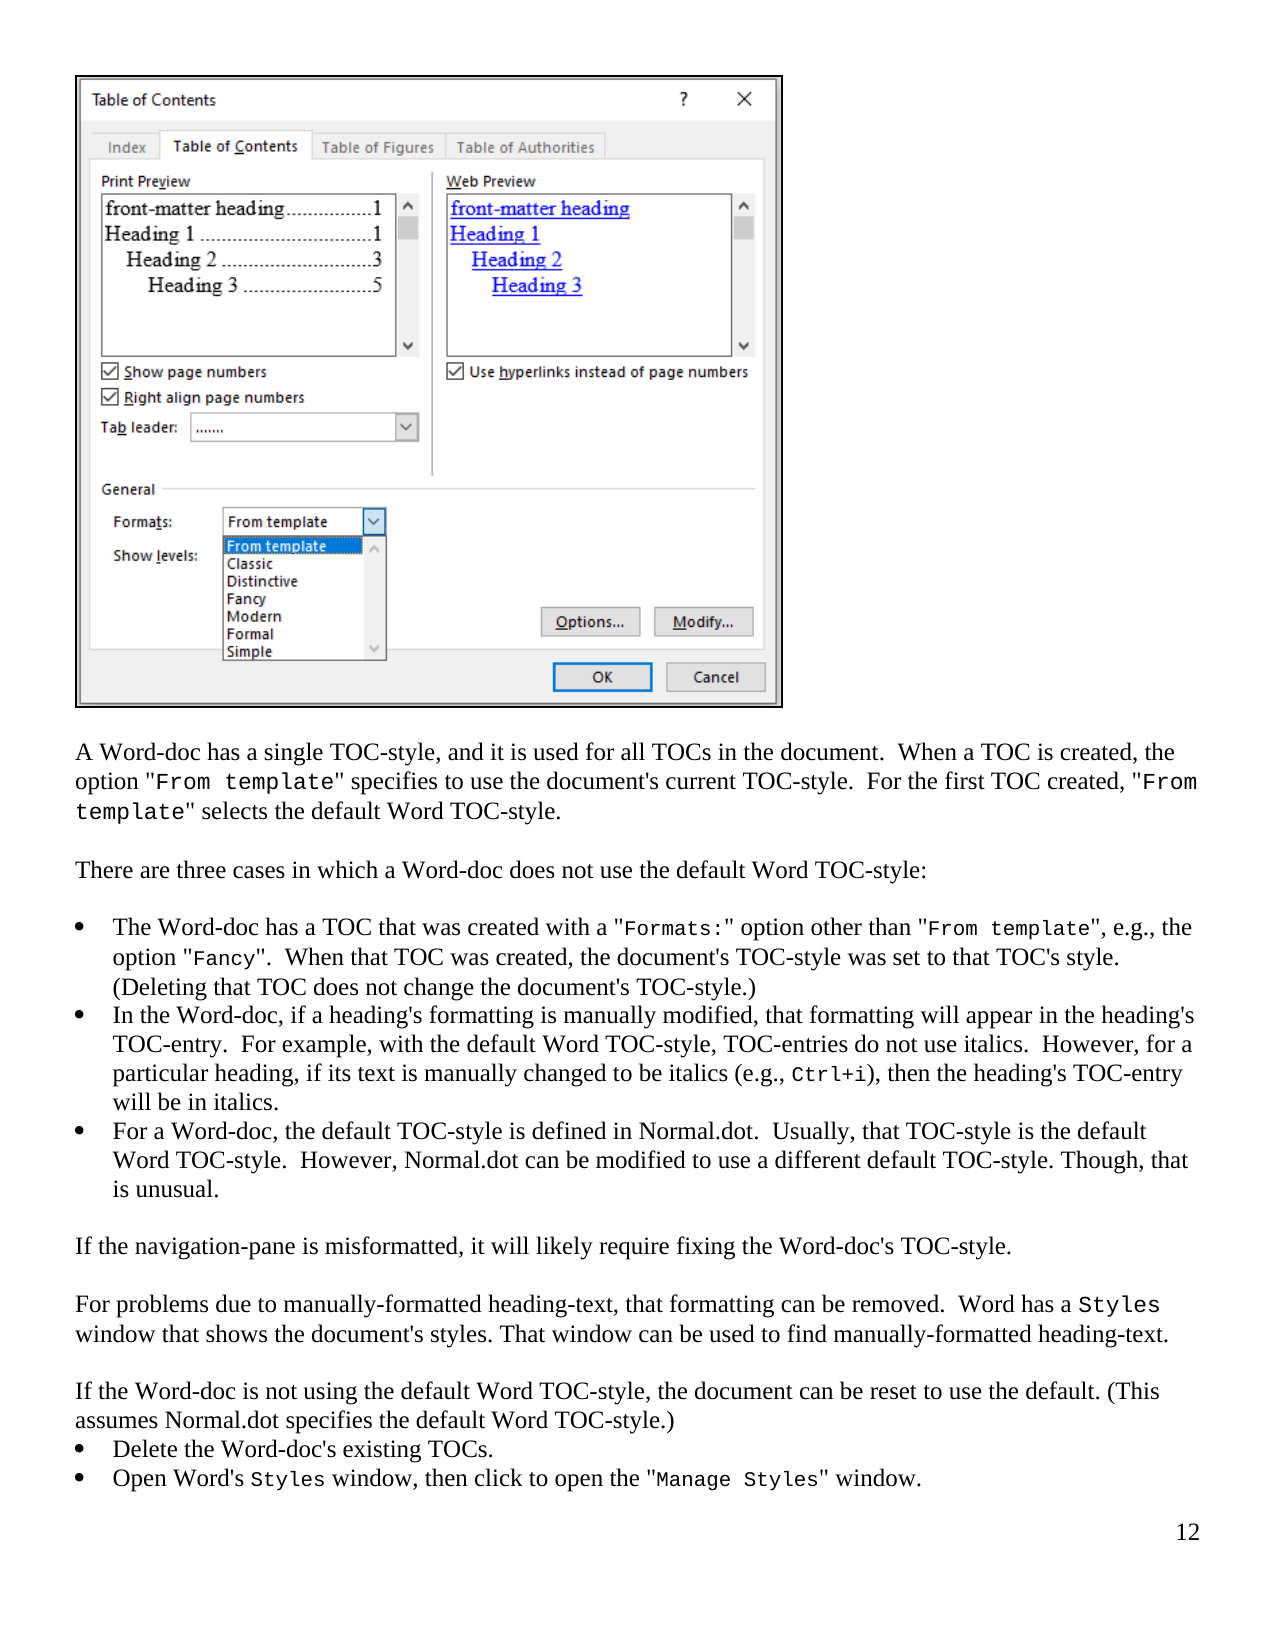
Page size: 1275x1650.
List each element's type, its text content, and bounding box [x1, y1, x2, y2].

text For problems due to manually-formatted heading-text, that formatting can be removed. Word has a Styles window that shows the document's styles. That window can be used to find manually-formatted heading-text. If the Word-doc is not using the default Word TOC-style, the document can be reset to use the default. (This assumes Normal.dot specifies the default Word TOC-style.) [75, 1289, 1200, 1434]
text There are three cases in which a Word-doc does not use the default Word TOC-style: [75, 826, 1200, 884]
picture [77, 77, 781, 706]
list For a Word-doc, the default TOC-style is defined in Normal.dot. Usually, that TOC-style is the default Word TOC-style. However, Normal.dot can be modified to use a different default TOC-style. Though, that is unusual. [75, 1116, 1200, 1202]
text If the navigation-pane is misformatted, it will likely require fixing the Word-doc's TOC-style. [75, 1202, 1200, 1289]
list The Word-doc has a TOC that was created with a "Formats:" option other than "From template", e.g., the option "Fancy". When that TOC was created, the document's TOC-style was set to that TOC's style. (Deleting that TOC does not change the document's TOC-style.) [75, 912, 1200, 1000]
list Open Word's Styles window, then click to open the "Manage Styles" window. [75, 1463, 1200, 1492]
list Delete the Word-doc's existing TOCs. [75, 1434, 1200, 1463]
list In the Word-doc, if a heading's formatting is manually modified, that formatting will appear in the heading's TOC-entry. For example, with the default Word TOC-style, TOC-entries do not use italics. However, for a particular heading, if its text is manually changed to be italics (e.g., Ctrl+i), then the heading's TOC-entry will be in italics. [75, 1000, 1200, 1116]
